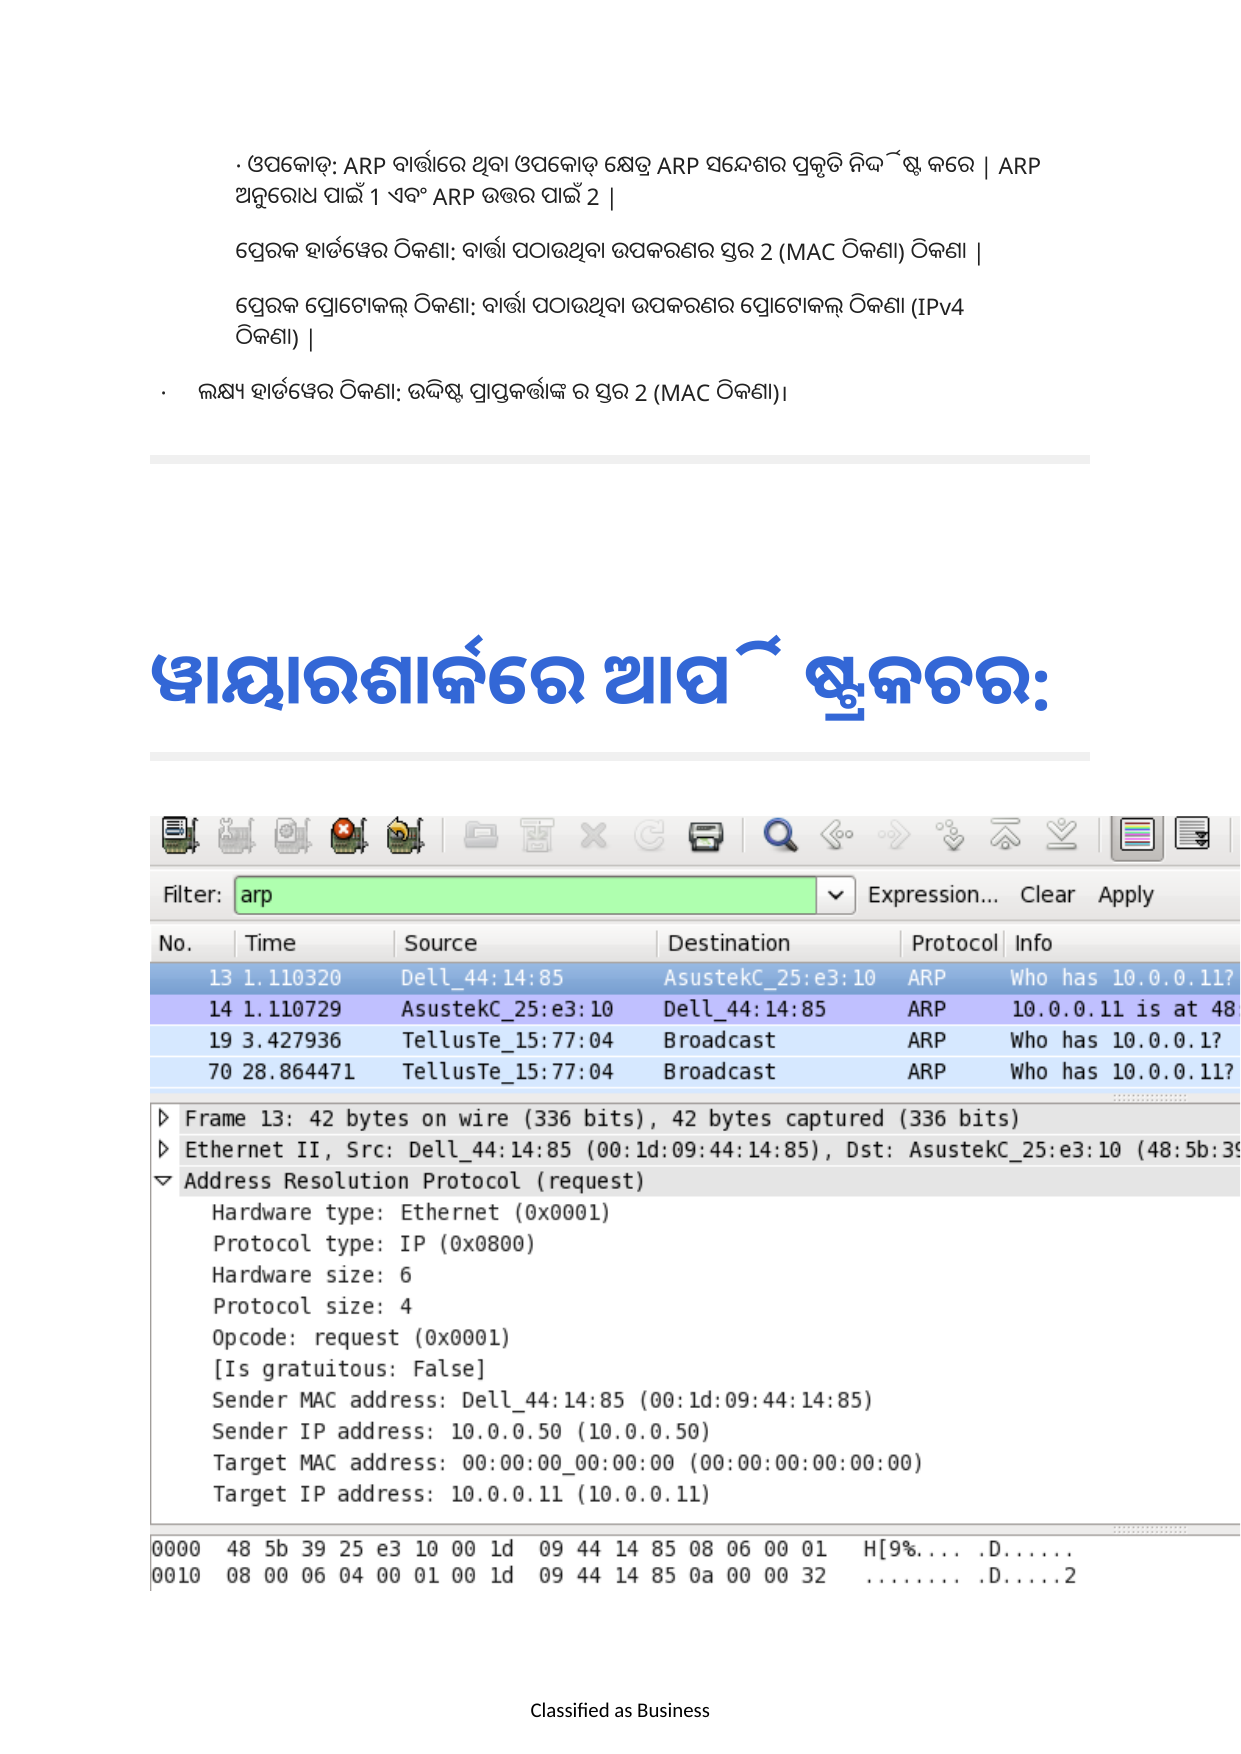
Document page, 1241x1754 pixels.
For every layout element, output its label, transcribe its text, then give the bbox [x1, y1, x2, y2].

text ୱାୟାରଶାର୍କରେ ଆର୍ପି ଷ୍ଟ୍ରକଚର: [150, 604, 1090, 752]
text · ଓପକୋଡ୍: ARP ବାର୍ତ୍ତାରେ ଥିବା ଓପକୋଡ୍ କ୍ଷେତ୍ର ARP ସନ୍ଦେଶର ପ୍ରକୃତି ନିର୍ଦ୍ଦିଷ୍ଟ କରେ | ARP ଅନୁରୋଧ ପାଇଁ 1 ଏବଂ ARP ଉତ୍ତର ପାଇଁ 2 | [235, 150, 1065, 212]
text ପ୍ରେରକ ହାର୍ଡୱେର ଠିକଣା: ବାର୍ତ୍ତା ପଠାଉଥିବା ଉପକରଣର ସ୍ତର 2 (MAC ଠିକଣା) ଠିକଣା | [235, 236, 1069, 267]
picture [150, 816, 1241, 1591]
text ପ୍ରେରକ ପ୍ରୋଟୋକଲ୍ ଠିକଣା: ବାର୍ତ୍ତା ପଠାଉଥିବା ଉପକରଣର ପ୍ରୋଟୋକଲ୍ ଠିକଣା (IPv4 ଠିକଣା) | [235, 291, 1007, 353]
text · ଲକ୍ଷ୍ୟ ହାର୍ଡୱେର ଠିକଣା: ଉଦ୍ଦିଷ୍ଟ ପ୍ରାପ୍ତକର୍ତ୍ତାଙ୍କ ର ସ୍ତର 2 (MAC ଠିକଣା)। [160, 377, 1090, 408]
